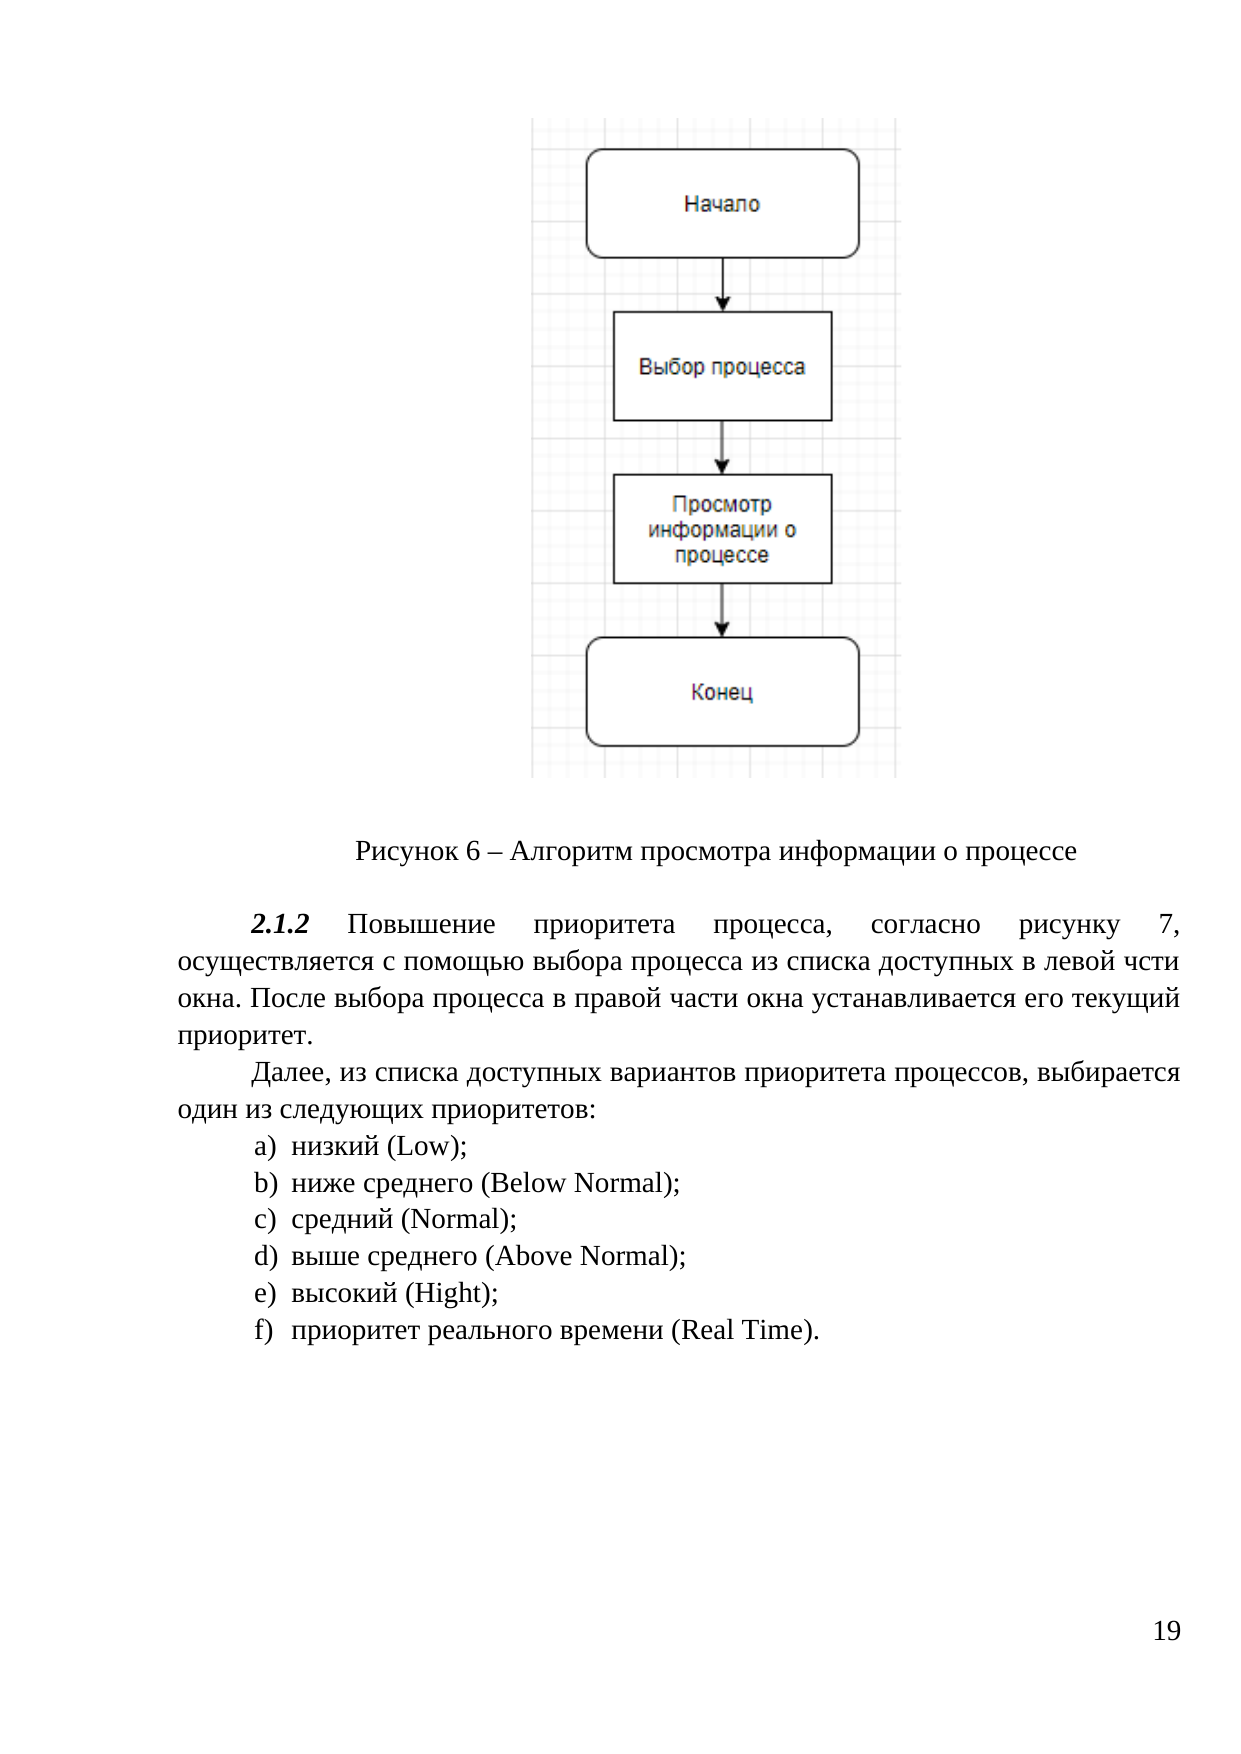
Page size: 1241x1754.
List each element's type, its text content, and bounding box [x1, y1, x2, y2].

list низкий (Low); [254, 1128, 1181, 1161]
list приоритет реального времени (Real Time). [254, 1312, 1181, 1346]
text Далее, из списка доступных вариантов приоритета процессов, выбирается один из следующих приоритетов: [177, 1054, 1181, 1124]
list ниже среднего (Below Normal); [254, 1165, 1181, 1198]
text 2.1.2 Повышение приоритета процесса, согласно рисунку 7, осуществляется с помощью выбора процесса из списка доступных в левой чсти окна. После выбора процесса в правой части окна устанавливается его текущий приоритет. [177, 907, 1181, 1051]
list средний (Normal); [254, 1202, 1181, 1235]
text Рисунок 6 – Алгоритм просмотра информации о процессе [177, 833, 1181, 866]
picture [531, 118, 902, 778]
list выше среднего (Above Normal); [254, 1238, 1181, 1272]
list высокий (Hight); [254, 1275, 1181, 1309]
